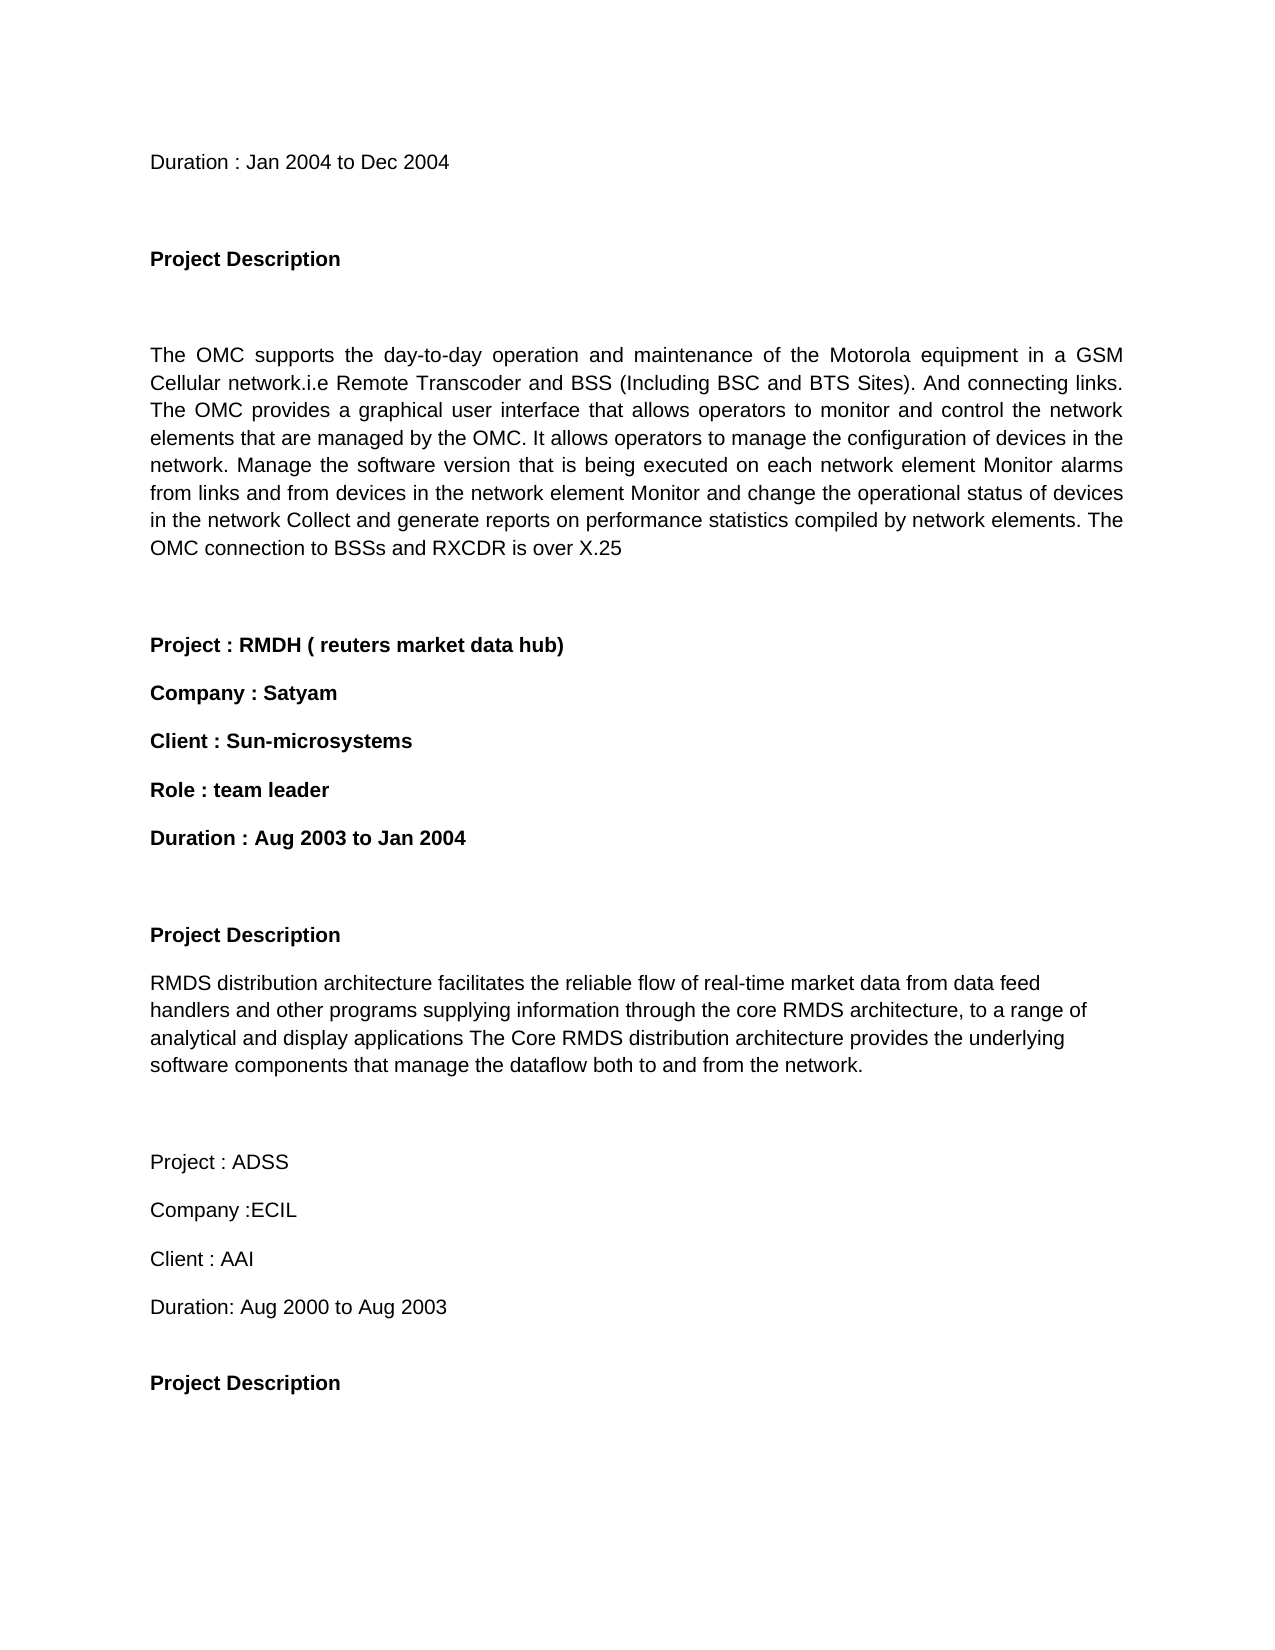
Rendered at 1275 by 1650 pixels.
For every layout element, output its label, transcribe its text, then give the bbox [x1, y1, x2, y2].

text Project : ADSS [150, 1150, 1125, 1174]
text Duration : Aug 2003 to Jan 2004 [150, 826, 1125, 850]
text Company :ECIL [150, 1198, 1125, 1222]
text Client : Sun-microsystems [150, 729, 1125, 753]
text Duration: Aug 2000 to Aug 2003 [150, 1295, 1125, 1319]
text Duration : Jan 2004 to Dec 2004 [150, 150, 1125, 174]
subtitle Project Description [150, 247, 1125, 271]
subtitle Project Description [150, 922, 1125, 946]
text Role : team leader [150, 777, 1125, 801]
text Client : AAI [150, 1247, 1125, 1271]
text Project : RMDH ( reuters market data hub) [150, 632, 1125, 656]
text Company : Satyam [150, 681, 1125, 705]
text The OMC supports the day-to-day operation and maintenance of the Motorola equipment in a GSM Cellular network.i.e Remote Transcoder and BSS (Including BSC and BTS Sites). And connecting links. The OMC provides a graphical user interface that allows operators to monitor and control the network elements that are managed by the OMC. It allows operators to manage the configuration of devices in the network. Manage the software version that is being executed on each network element Monitor alarms from links and from devices in the network element Monitor and change the operational status of devices in the network Collect and generate reports on performance statistics compiled by network elements. The OMC connection to BSSs and RXCDR is over X.25 [150, 343, 1125, 560]
text RMDS distribution architecture facilitates the reliable flow of real-time market data from data feed handlers and other programs supplying information through the core RMDS architecture, to a range of analytical and display applications The Core RMDS distribution architecture provides the underlying software components that manage the dataflow both to and from the network. [150, 971, 1125, 1077]
subtitle Project Description [150, 1343, 1125, 1395]
